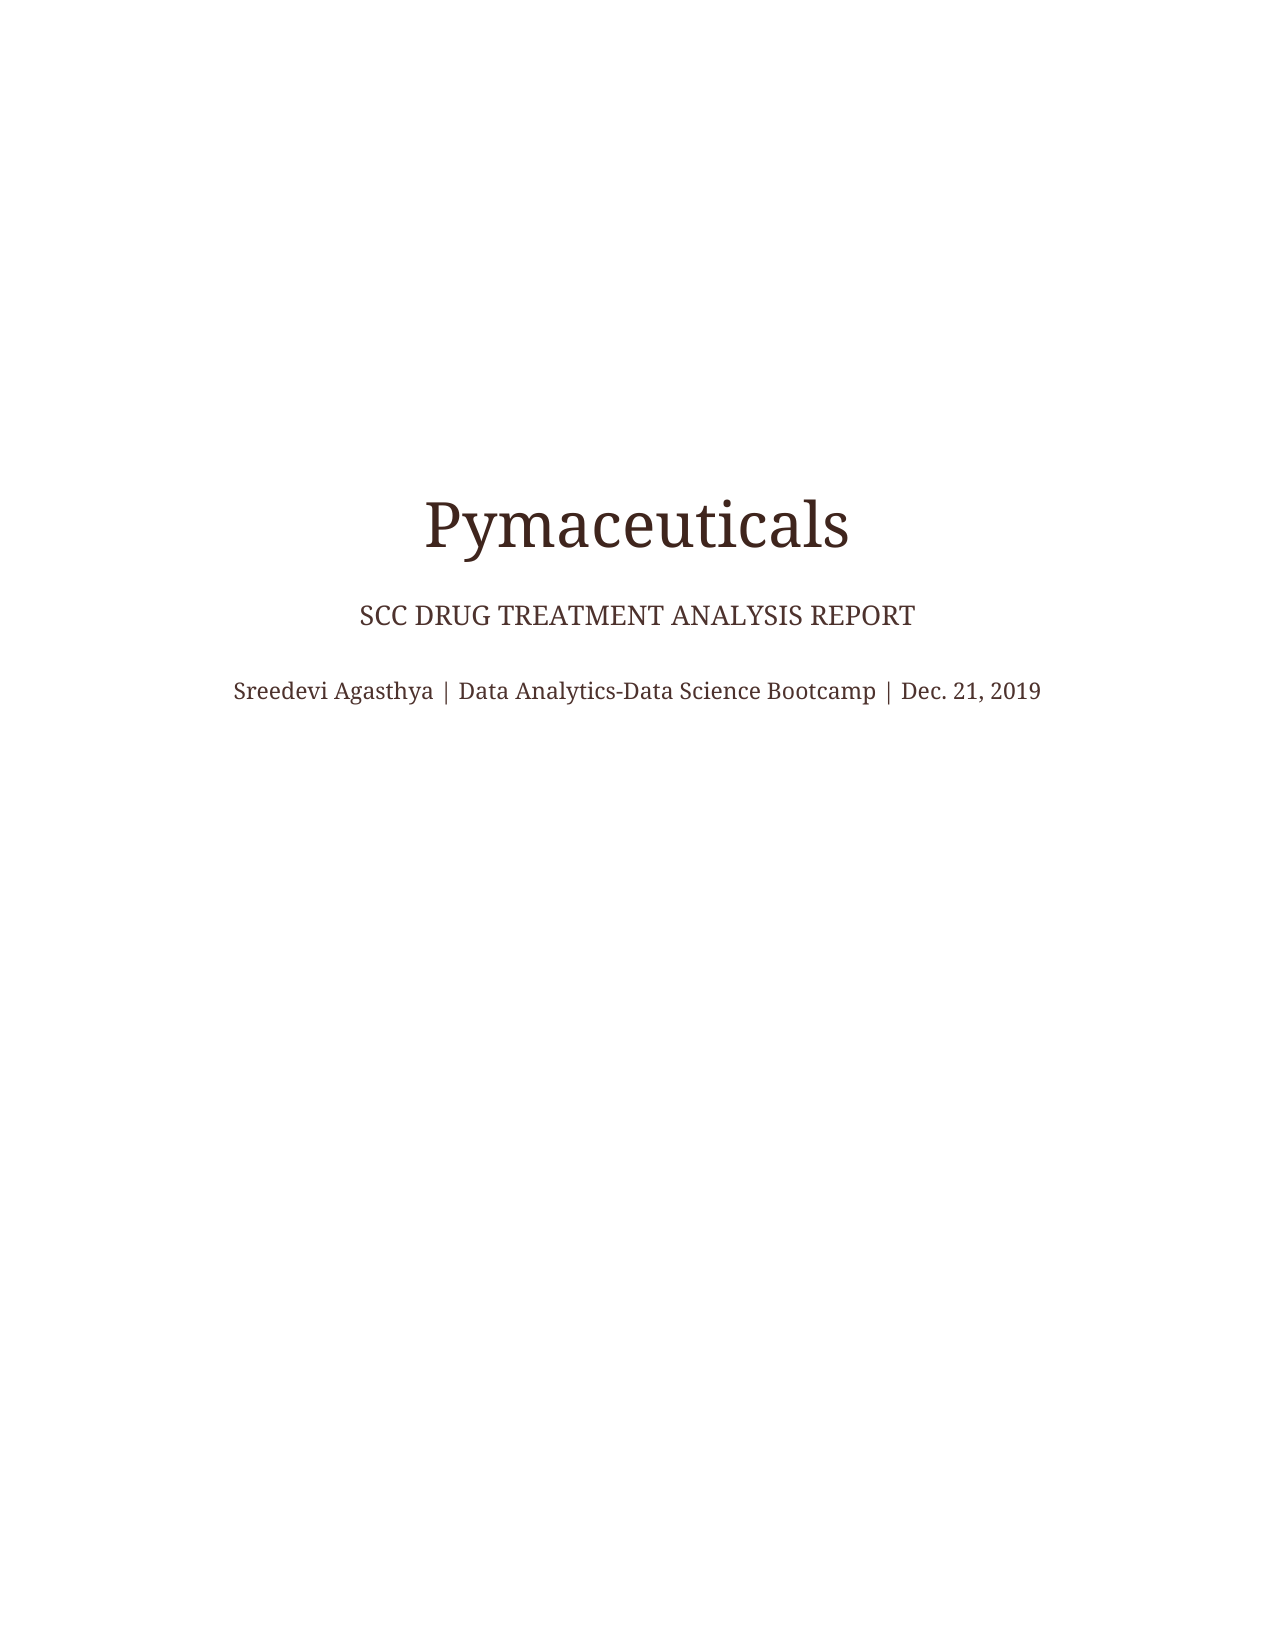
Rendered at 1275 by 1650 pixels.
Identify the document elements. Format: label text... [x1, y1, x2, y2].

title Pymaceuticals [187, 480, 1087, 565]
subtitle SCC DRUG Treatment analysis report [187, 597, 1087, 633]
text Sreedevi Agasthya | Data Analytics-Data Science Bootcamp | Dec. 21, 2019 [187, 674, 1087, 706]
